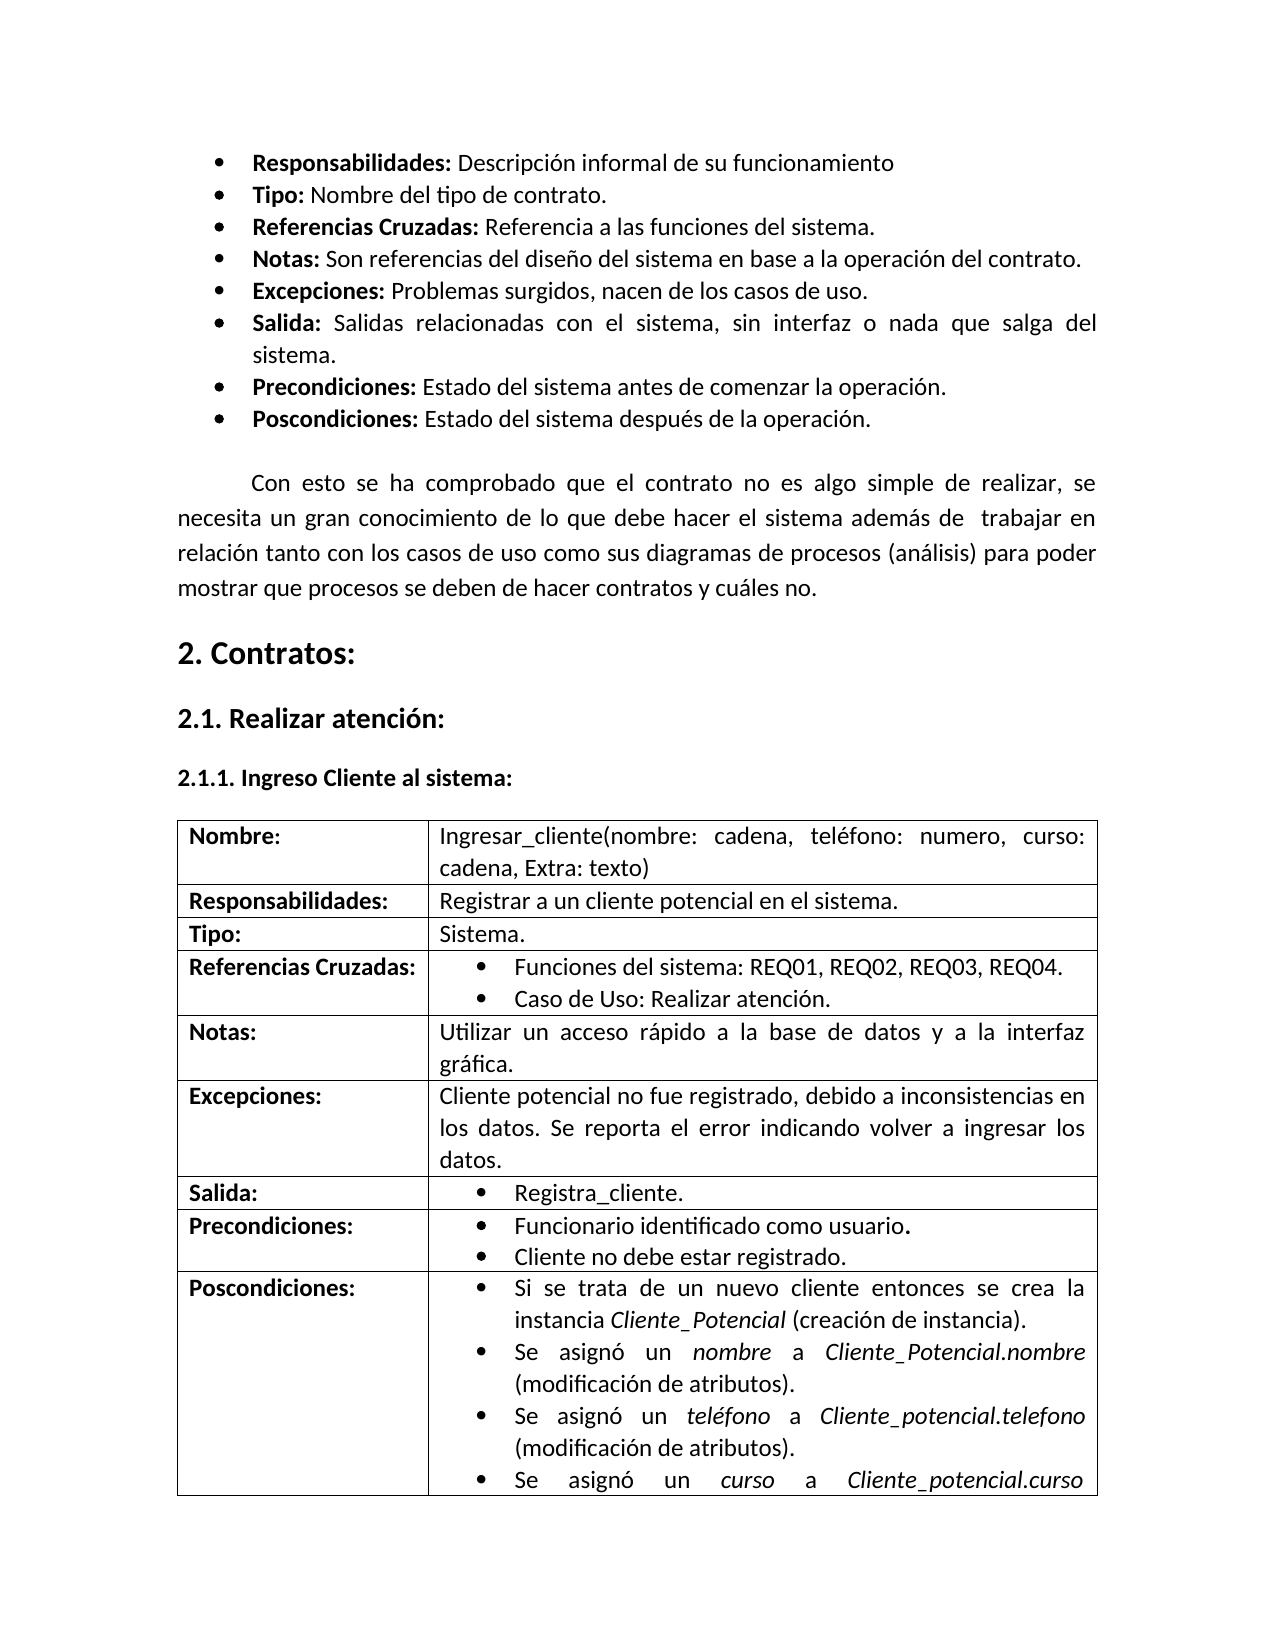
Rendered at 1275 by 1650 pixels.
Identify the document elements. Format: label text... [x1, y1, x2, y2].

list Referencias Cruzadas: Referencia a las funciones del sistema. [215, 212, 1098, 242]
table_cell Responsabilidades: [178, 885, 428, 917]
list Excepciones: Problemas surgidos, nacen de los casos de uso. [215, 276, 1098, 306]
table_cell Salida: [178, 1177, 428, 1209]
table_cell Registra_cliente. [429, 1177, 1097, 1209]
table_cell Referencias Cruzadas: [178, 951, 428, 1015]
table_header Nombre: [178, 821, 428, 884]
table_cell Registrar a un cliente potencial en el sistema. [429, 885, 1097, 917]
table_cell Funciones del sistema: REQ01, REQ02, REQ03, REQ04. Caso de Uso: Realizar atención. [429, 951, 1097, 1015]
list Tipo: Nombre del tipo de contrato. [215, 179, 1098, 210]
table_cell Precondiciones: [178, 1210, 428, 1271]
table_cell Funcionario identificado como usuario. Cliente no debe estar registrado. [429, 1210, 1097, 1271]
table_cell Excepciones: [178, 1081, 428, 1176]
table_cell Tipo: [178, 918, 428, 950]
subtitle 2. Contratos: [177, 632, 1098, 673]
table_cell Poscondiciones: [178, 1272, 428, 1494]
list Responsabilidades: Descripción informal de su funcionamiento [215, 148, 1098, 178]
list Notas: Son referencias del diseño del sistema en base a la operación del contrato. [215, 243, 1098, 274]
table_cell Notas: [178, 1016, 428, 1079]
subtitle 2.1. Realizar atención: [177, 700, 1098, 736]
table_cell Utilizar un acceso rápido a la base de datos y a la interfaz gráfica. [429, 1016, 1097, 1079]
subtitle 2.1.1. Ingreso Cliente al sistema: [177, 762, 1098, 793]
text Con esto se ha comprobado que el contrato no es algo simple de realizar, se necesita un gran conocimiento de lo que debe hacer el sistema además de trabajar en relación tanto con los casos de uso como sus diagramas de procesos (análisis) para poder mostrar que procesos se deben de hacer contratos y cuáles no. [177, 467, 1098, 603]
list Precondiciones: Estado del sistema antes de comenzar la operación. [215, 371, 1098, 402]
list Salida: Salidas relacionadas con el sistema, sin interfaz o nada que salga del sistema. [215, 307, 1098, 370]
list Poscondiciones: Estado del sistema después de la operación. [215, 403, 1098, 434]
table_cell Cliente potencial no fue registrado, debido a inconsistencias en los datos. Se reporta el error indicando volver a ingresar los datos. [429, 1081, 1097, 1176]
table_header Ingresar_cliente(nombre: cadena, teléfono: numero, curso: cadena, Extra: texto) [429, 821, 1097, 884]
table_cell Sistema. [429, 918, 1097, 950]
